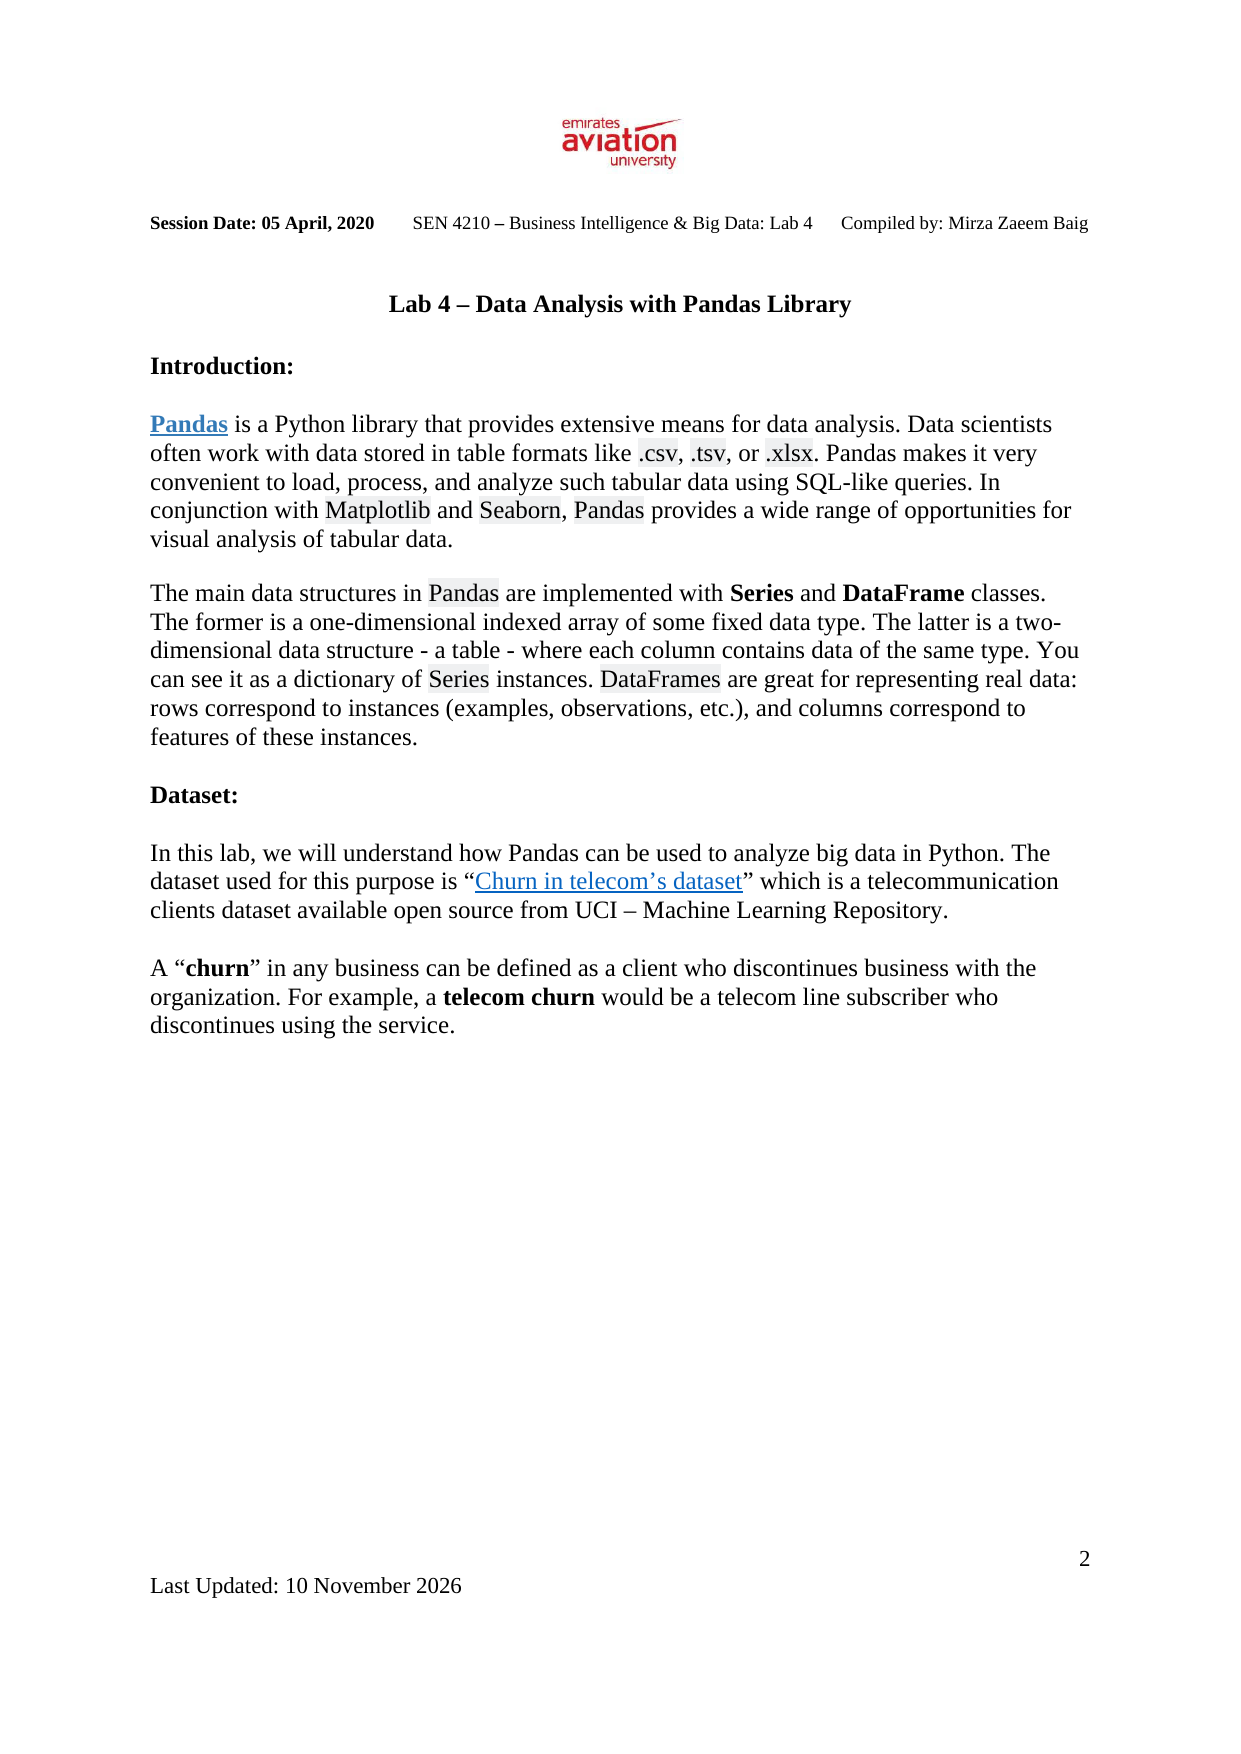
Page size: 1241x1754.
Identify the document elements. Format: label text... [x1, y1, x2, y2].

text A “churn” in any business can be defined as a client who discontinues business with the organization. For example, a telecom churn would be a telecom line subscriber who discontinues using the service. [150, 953, 1090, 1039]
text The main data structures in Pandas are implemented with Series and DataFrame classes. The former is a one-dimensional indexed array of some fixed data type. The latter is a two-dimensional data structure - a table - where each column contains data of the same type. You can see it as a dictionary of Series instances. DataFrames are great for representing real data: rows correspond to instances (examples, observations, etc.), and columns correspond to features of these instances. [150, 578, 1090, 751]
text Introduction: [150, 351, 1090, 380]
text Lab 4 – Data Analysis with Pandas Library [150, 289, 1090, 318]
picture [551, 75, 689, 212]
text Pandas is a Python library that provides extensive means for data analysis. Data scientists often work with data stored in table formats like .csv, .tsv, or .xlsx. Pandas makes it very convenient to load, process, and analyze such tabular data using SQL-like queries. In conjunction with Matplotlib and Seaborn, Pandas provides a wide range of opportunities for visual analysis of tabular data. [150, 409, 1090, 553]
text In this lab, we will understand how Pandas can be used to analyze big data in Python. The dataset used for this purpose is “Churn in telecom’s dataset” which is a telecommunication clients dataset available open source from UCI – Machine Learning Repository. [150, 838, 1090, 924]
text Dataset: [150, 780, 1090, 808]
